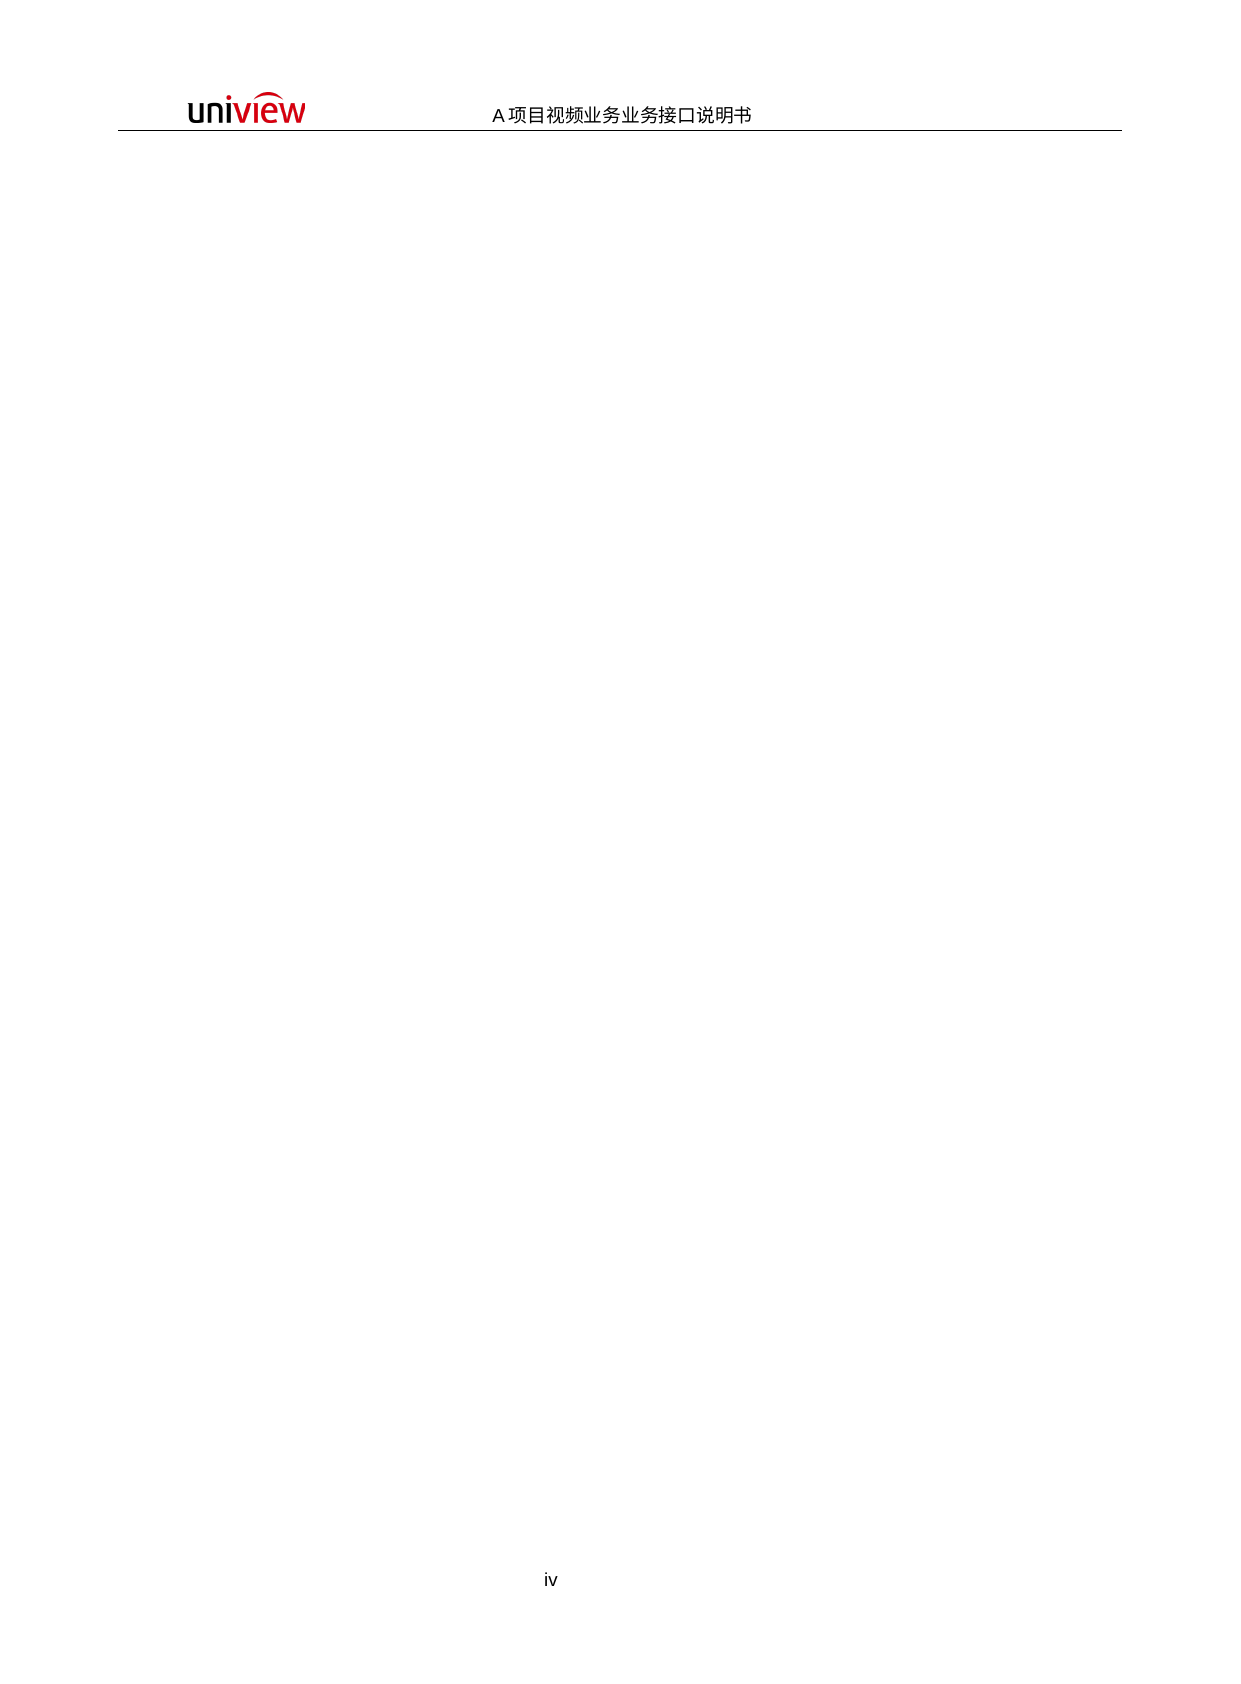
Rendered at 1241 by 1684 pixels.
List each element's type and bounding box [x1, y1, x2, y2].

picture [187, 92, 305, 123]
